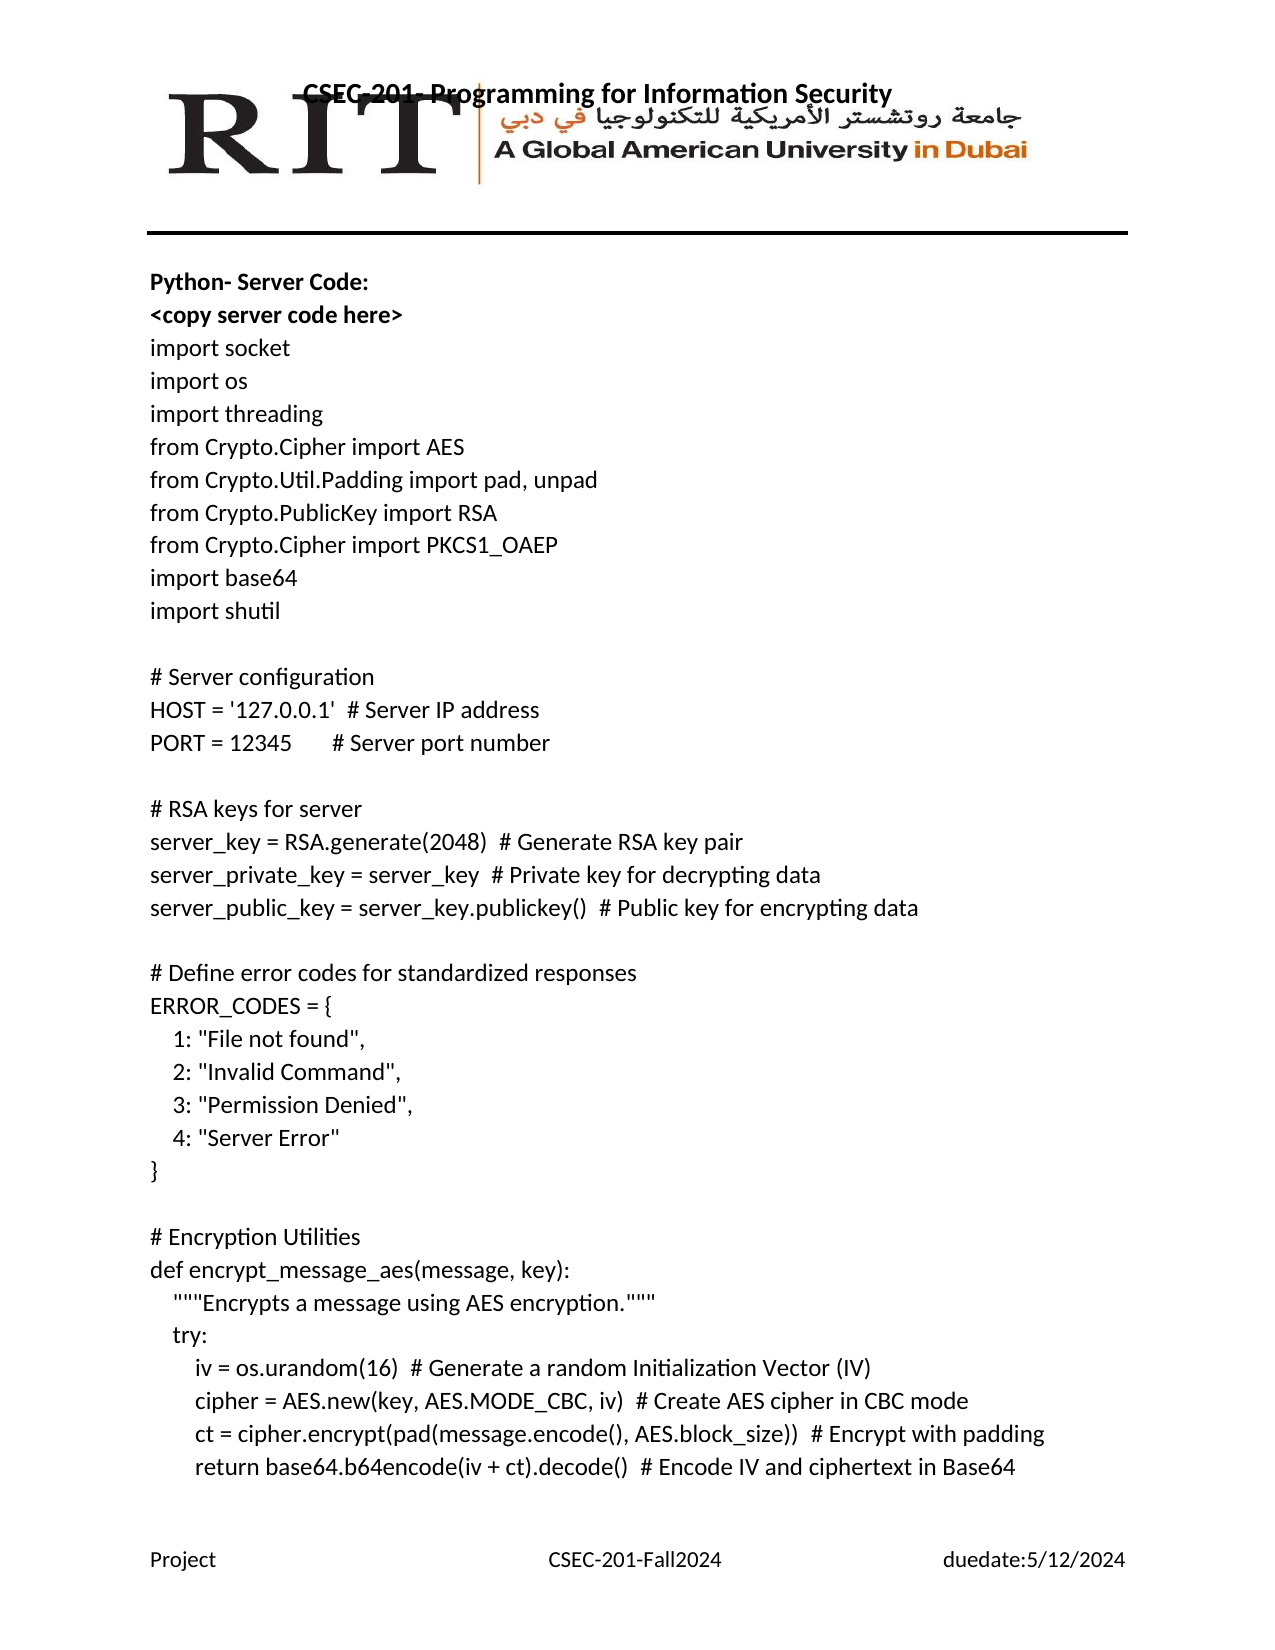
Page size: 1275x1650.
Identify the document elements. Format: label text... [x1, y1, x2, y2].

text try: [150, 1319, 1126, 1350]
text 3: "Permission Denied", [150, 1089, 1126, 1120]
text import threading [150, 398, 1126, 428]
text iv = os.urandom(16) # Generate a random Initialization Vector (IV) [150, 1352, 1126, 1383]
text from Crypto.Cipher import AES [150, 431, 1126, 461]
text import shutil [150, 595, 1126, 626]
text import os [150, 365, 1126, 396]
text # RSA keys for server [150, 793, 1126, 823]
text from Crypto.Cipher import PKCS1_OAEP [150, 529, 1126, 560]
text return base64.b64encode(iv + ct).decode() # Encode IV and ciphertext in Base64 [150, 1451, 1126, 1482]
text 4: "Server Error" [150, 1122, 1126, 1153]
picture [150, 75, 1039, 193]
text ERROR_CODES = { [150, 990, 1126, 1021]
text import base64 [150, 562, 1126, 593]
text HOST = '127.0.0.1' # Server IP address [150, 694, 1126, 725]
text server_public_key = server_key.publickey() # Public key for encrypting data [150, 892, 1126, 922]
text from Crypto.PublicKey import RSA [150, 497, 1126, 527]
text # Server configuration [150, 661, 1126, 692]
text server_key = RSA.generate(2048) # Generate RSA key pair [150, 826, 1126, 856]
text server_private_key = server_key # Private key for decrypting data [150, 859, 1126, 889]
text import socket [150, 332, 1126, 363]
text # Encryption Utilities [150, 1221, 1126, 1251]
text ct = cipher.encrypt(pad(message.encode(), AES.block_size)) # Encrypt with padding [150, 1418, 1126, 1449]
text from Crypto.Util.Padding import pad, unpad [150, 464, 1126, 494]
text PORT = 12345 # Server port number [150, 727, 1126, 758]
text cipher = AES.new(key, AES.MODE_CBC, iv) # Create AES cipher in CBC mode [150, 1385, 1126, 1416]
text } [150, 1155, 1126, 1186]
text # Define error codes for standardized responses [150, 957, 1126, 988]
text <copy server code here> [150, 299, 1126, 330]
text Python- Server Code: [150, 266, 1126, 297]
text def encrypt_message_aes(message, key): [150, 1254, 1126, 1284]
text 2: "Invalid Command", [150, 1056, 1126, 1087]
text 1: "File not found", [150, 1023, 1126, 1054]
text """Encrypts a message using AES encryption.""" [150, 1287, 1126, 1317]
